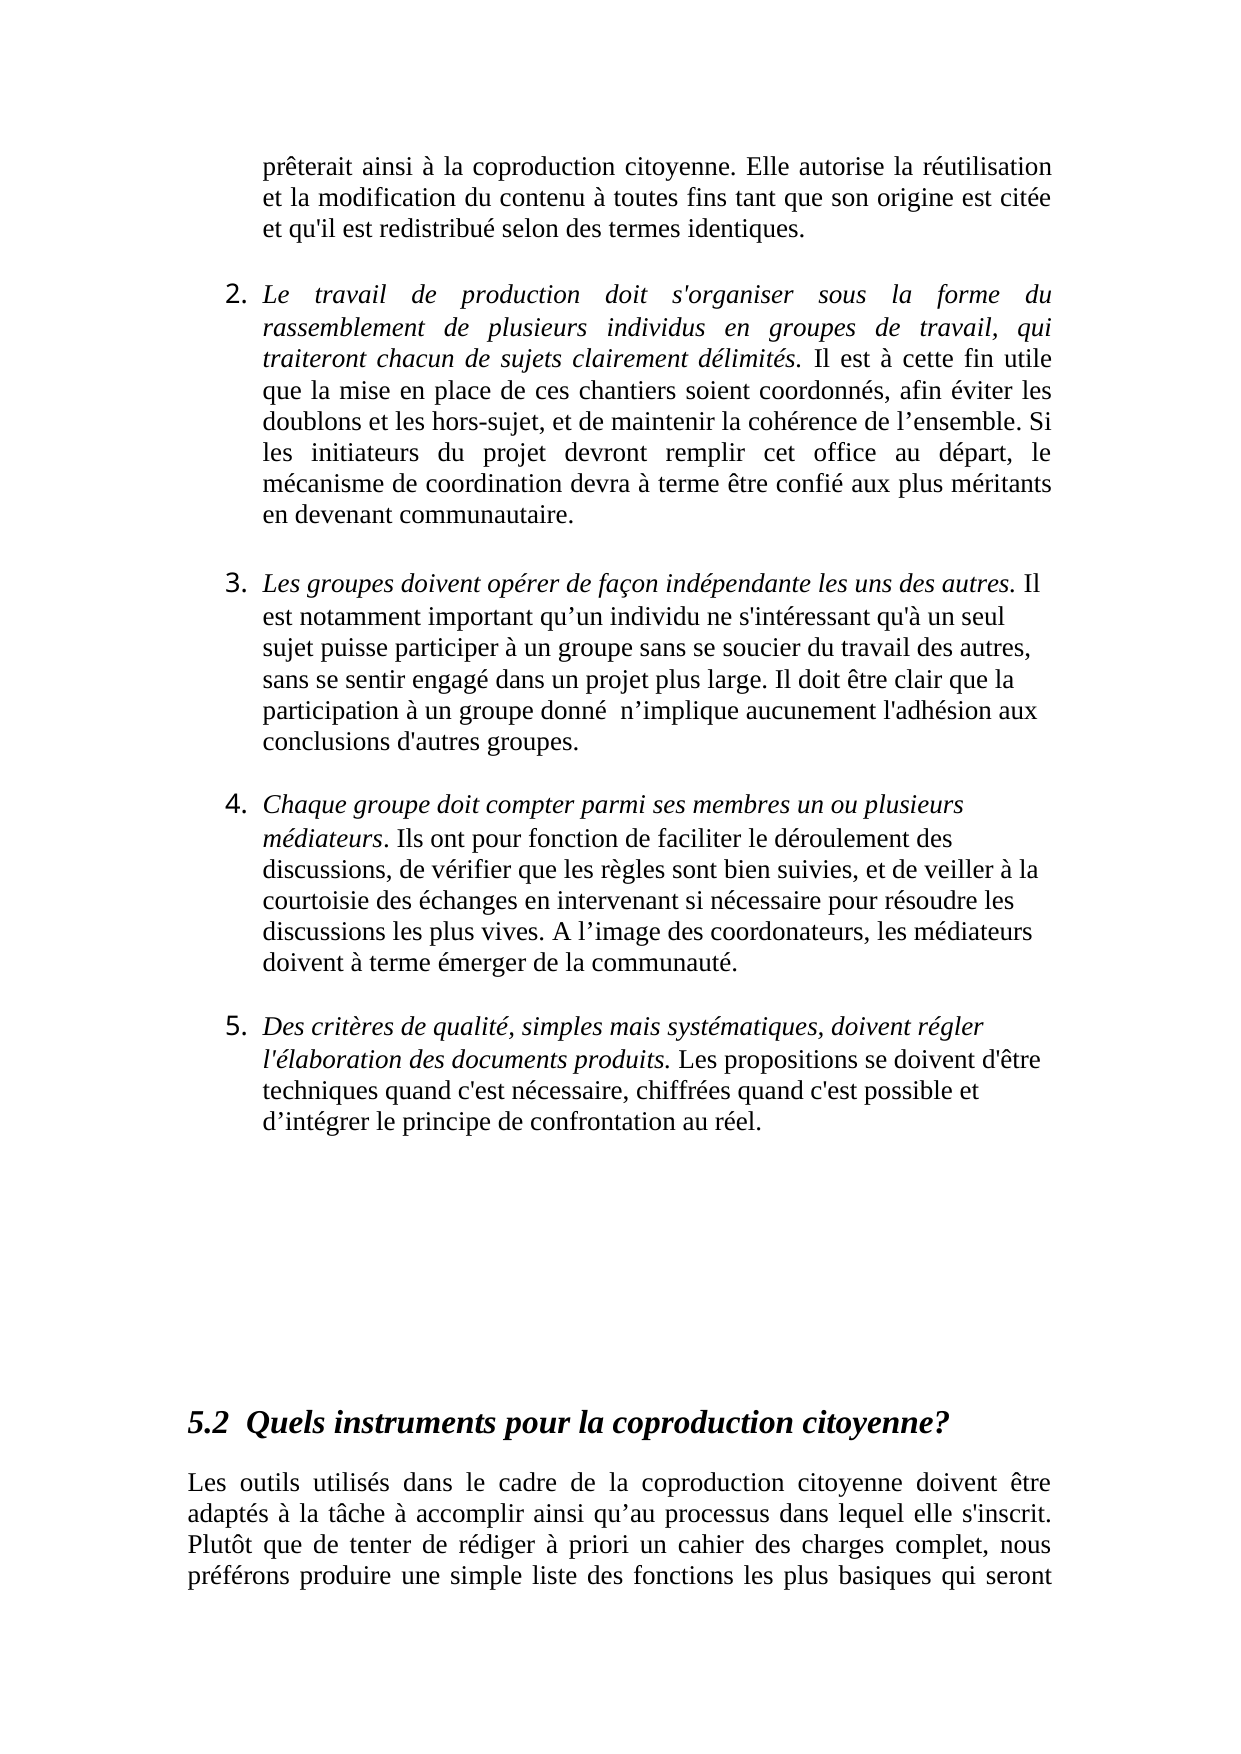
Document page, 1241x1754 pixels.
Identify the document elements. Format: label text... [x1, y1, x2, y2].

list Chaque groupe doit un médiateur de faciliter le déroulement des discussions, de vérifier que les règles sont bien suivies, de la courtoisie des échanges en intervenant pour résoudre les disu. es médiateurs doivent émerger de la communauté [225, 785, 1053, 977]
list Les groupes doivent opérer de façon indépendante les uns des autres. Il est notamment important qu ne s'intéressant qu'à un seul sujet puiss participer à un groupe sans se soucier du travail des autres, sans se sentir dans un projet plus large participation à un groupe donné implique l'adhésion aux conclusions d'autres groupes. [225, 563, 1053, 756]
list Des critères de qualité, simples mais systématique, doivent l'élaboration des documents produits. Les propositions se doivent d'être techniques c'est nécessaire, chiffrées quand c'est possible [225, 1006, 1053, 1137]
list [225, 150, 1053, 243]
list Le travail s'organise groupede sujets clairement délimitésIl est utile que soit coordonné éviter les doublons les hors-sujet, etmaintenir cohérence . e mécanisme de coordination devra communautaire [225, 274, 1053, 529]
